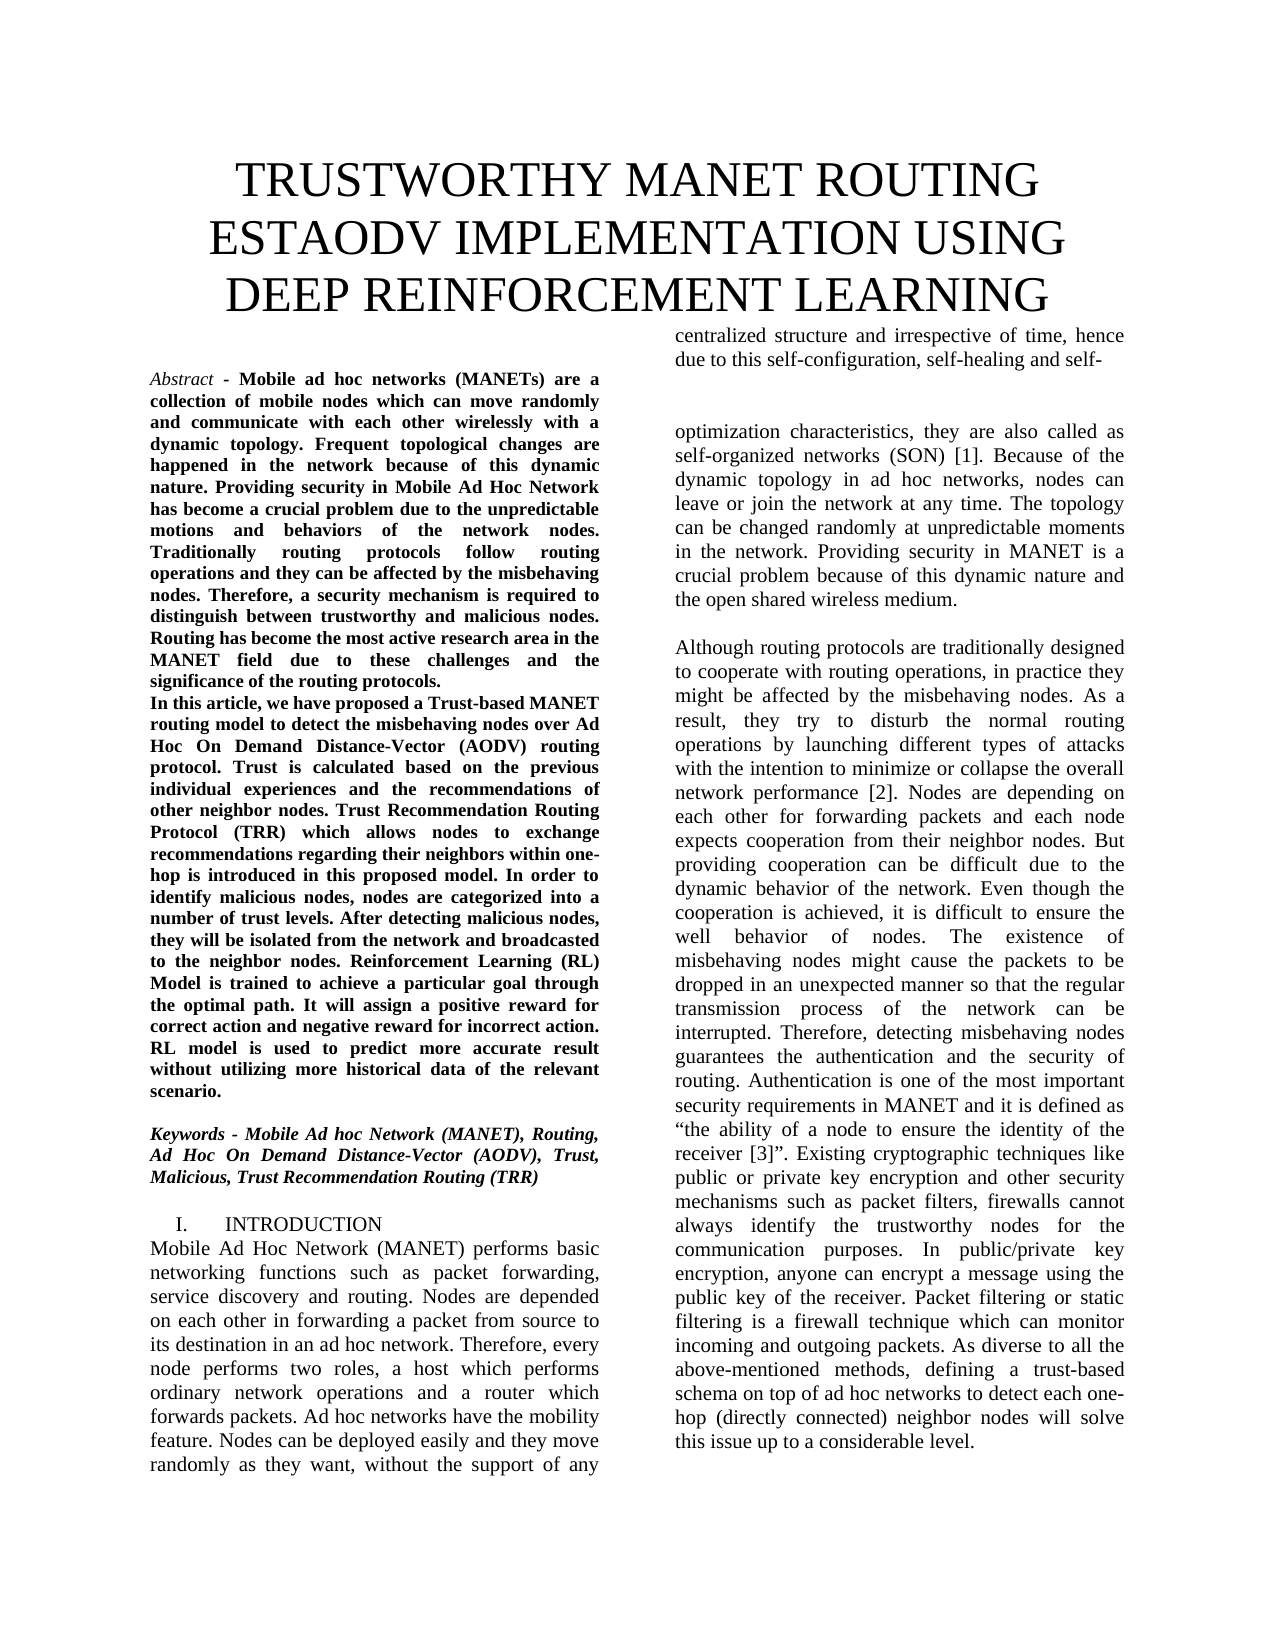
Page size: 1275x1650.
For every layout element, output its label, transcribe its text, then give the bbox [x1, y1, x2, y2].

text Mobile Ad Hoc Network (MANET) performs basic networking functions such as packet forwarding, service discovery and routing. Nodes are depended on each other in forwarding a packet from source to its destination in an ad hoc network. Therefore, every node performs two roles, a host which performs ordinary network operations and a router which forwards packets. Ad hoc networks have the mobility feature. Nodes can be deployed easily and they move randomly as they want, without the support of any centralized structure and irrespective of time, hence due to this self-configuration, self-healing and self- [150, 1236, 600, 1476]
text optimization characteristics, they are also called as self-organized networks (SON) [1]. Because of the dynamic topology in ad hoc networks, nodes can leave or join the network at any time. The topology can be changed randomly at unpredictable moments in the network. Providing security in MANET is a crucial problem because of this dynamic nature and the open shared wireless medium. [675, 419, 1125, 611]
text Keywords - Mobile Ad hoc Network (MANET), Routing, Ad Hoc On Demand Distance-Vector (AODV), Trust, Malicious, Trust Recommendation Routing (TRR) [150, 1123, 600, 1187]
text TRUSTWORTHY MANET ROUTING ESTAODV IMPLEMENTATION USING DEEP REINFORCEMENT LEARNING [150, 150, 1125, 322]
text In this article, we have proposed a Trust-based MANET routing model to detect the misbehaving nodes over Ad Hoc On Demand Distance-Vector (AODV) routing protocol. Trust is calculated based on the previous individual experiences and the recommendations of other neighbor nodes. Trust Recommendation Routing Protocol (TRR) which allows nodes to exchange recommendations regarding their neighbors within one-hop is introduced in this proposed model. In order to identify malicious nodes, nodes are categorized into a number of trust levels. After detecting malicious nodes, they will be isolated from the network and broadcasted to the neighbor nodes. Reinforcement Learning (RL) Model is trained to achieve a particular goal through the optimal path. It will assign a positive reward for correct action and negative reward for incorrect action. RL model is used to predict more accurate result without utilizing more historical data of the relevant scenario. [150, 692, 600, 1101]
list INTRODUCTION [187, 1212, 600, 1236]
text Abstract - Mobile ad hoc networks (MANETs) are a collection of mobile nodes which can move randomly and communicate with each other wirelessly with a dynamic topology. Frequent topological changes are happened in the network because of this dynamic nature. Providing security in Mobile Ad Hoc Network has become a crucial problem due to the unpredictable motions and behaviors of the network nodes. Traditionally routing protocols follow routing operations and they can be affected by the misbehaving nodes. Therefore, a security mechanism is required to distinguish between trustworthy and malicious nodes. Routing has become the most active research area in the MANET field due to these challenges and the significance of the routing protocols. [150, 368, 600, 692]
text Although routing protocols are traditionally designed to cooperate with routing operations, in practice they might be affected by the misbehaving nodes. As a result, they try to disturb the normal routing operations by launching different types of attacks with the intention to minimize or collapse the overall network performance [2]. Nodes are depending on each other for forwarding packets and each node expects cooperation from their neighbor nodes. But providing cooperation can be difficult due to the dynamic behavior of the network. Even though the cooperation is achieved, it is difficult to ensure the well behavior of nodes. The existence of misbehaving nodes might cause the packets to be dropped in an unexpected manner so that the regular transmission process of the network can be interrupted. Therefore, detecting misbehaving nodes guarantees the authentication and the security of routing. Authentication is one of the most important security requirements in MANET and it is defined as “the ability of a node to ensure the identity of the receiver [3]”. Existing cryptographic techniques like public or private key encryption and other security mechanisms such as packet filters, firewalls cannot always identify the trustworthy nodes for the communication purposes. In public/private key encryption, anyone can encrypt a message using the public key of the receiver. Packet filtering or static filtering is a firewall technique which can monitor incoming and outgoing packets. As diverse to all the above-mentioned methods, defining a trust-based schema on top of ad hoc networks to detect each one-hop (directly connected) neighbor nodes will solve this issue up to a considerable level. [675, 635, 1125, 1453]
